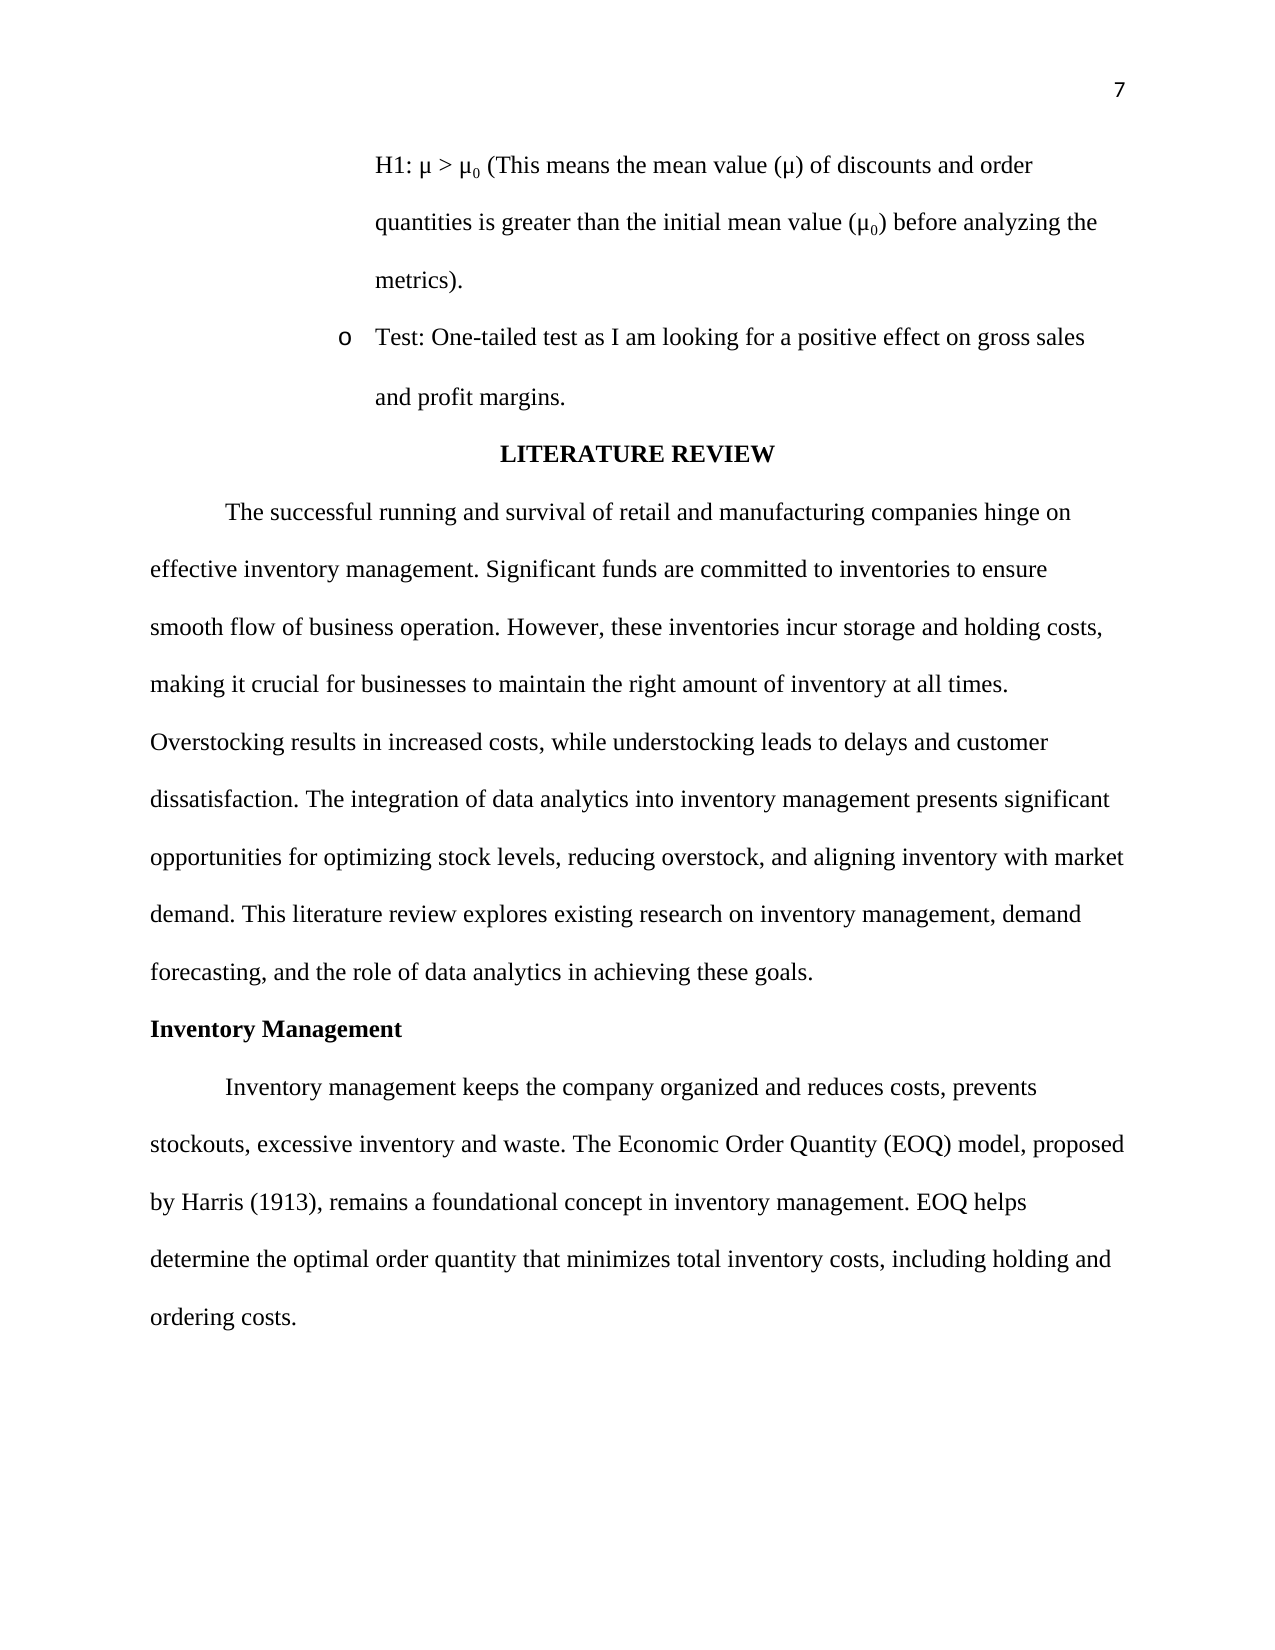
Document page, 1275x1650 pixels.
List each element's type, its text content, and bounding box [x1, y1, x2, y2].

subtitle Inventory Management [150, 1014, 1125, 1043]
text Inventory management keeps the company organized and reduces costs, prevents stockouts, excessive inventory and waste. The Economic Order Quantity (EOQ) model, proposed by Harris (1913), remains a foundational concept in inventory management. EOQ helps determine the optimal order quantity that minimizes total inventory costs, including holding and ordering costs. [150, 1072, 1125, 1331]
list Test: One-tailed test as I am looking for a positive effect on gross sales and profit margins. [337, 322, 1125, 411]
subtitle LITERATURE REVIEW [150, 439, 1125, 468]
text The successful running and survival of retail and manufacturing companies hinge on effective inventory management. Significant funds are committed to inventories to ensure smooth flow of business operation. However, these inventories incur storage and holding costs, making it crucial for businesses to maintain the right amount of inventory at all times. Overstocking results in increased costs, while understocking leads to delays and customer dissatisfaction. The integration of data analytics into inventory management presents significant opportunities for optimizing stock levels, reducing overstock, and aligning inventory with market demand. This literature review explores existing research on inventory management, demand forecasting, and the role of data analytics in achieving these goals. [150, 497, 1125, 986]
text H1: μ > μ₀ (This means the mean value (μ) of discounts and order quantities is greater than the initial mean value (μ₀) before analyzing the metrics). [375, 150, 1125, 294]
